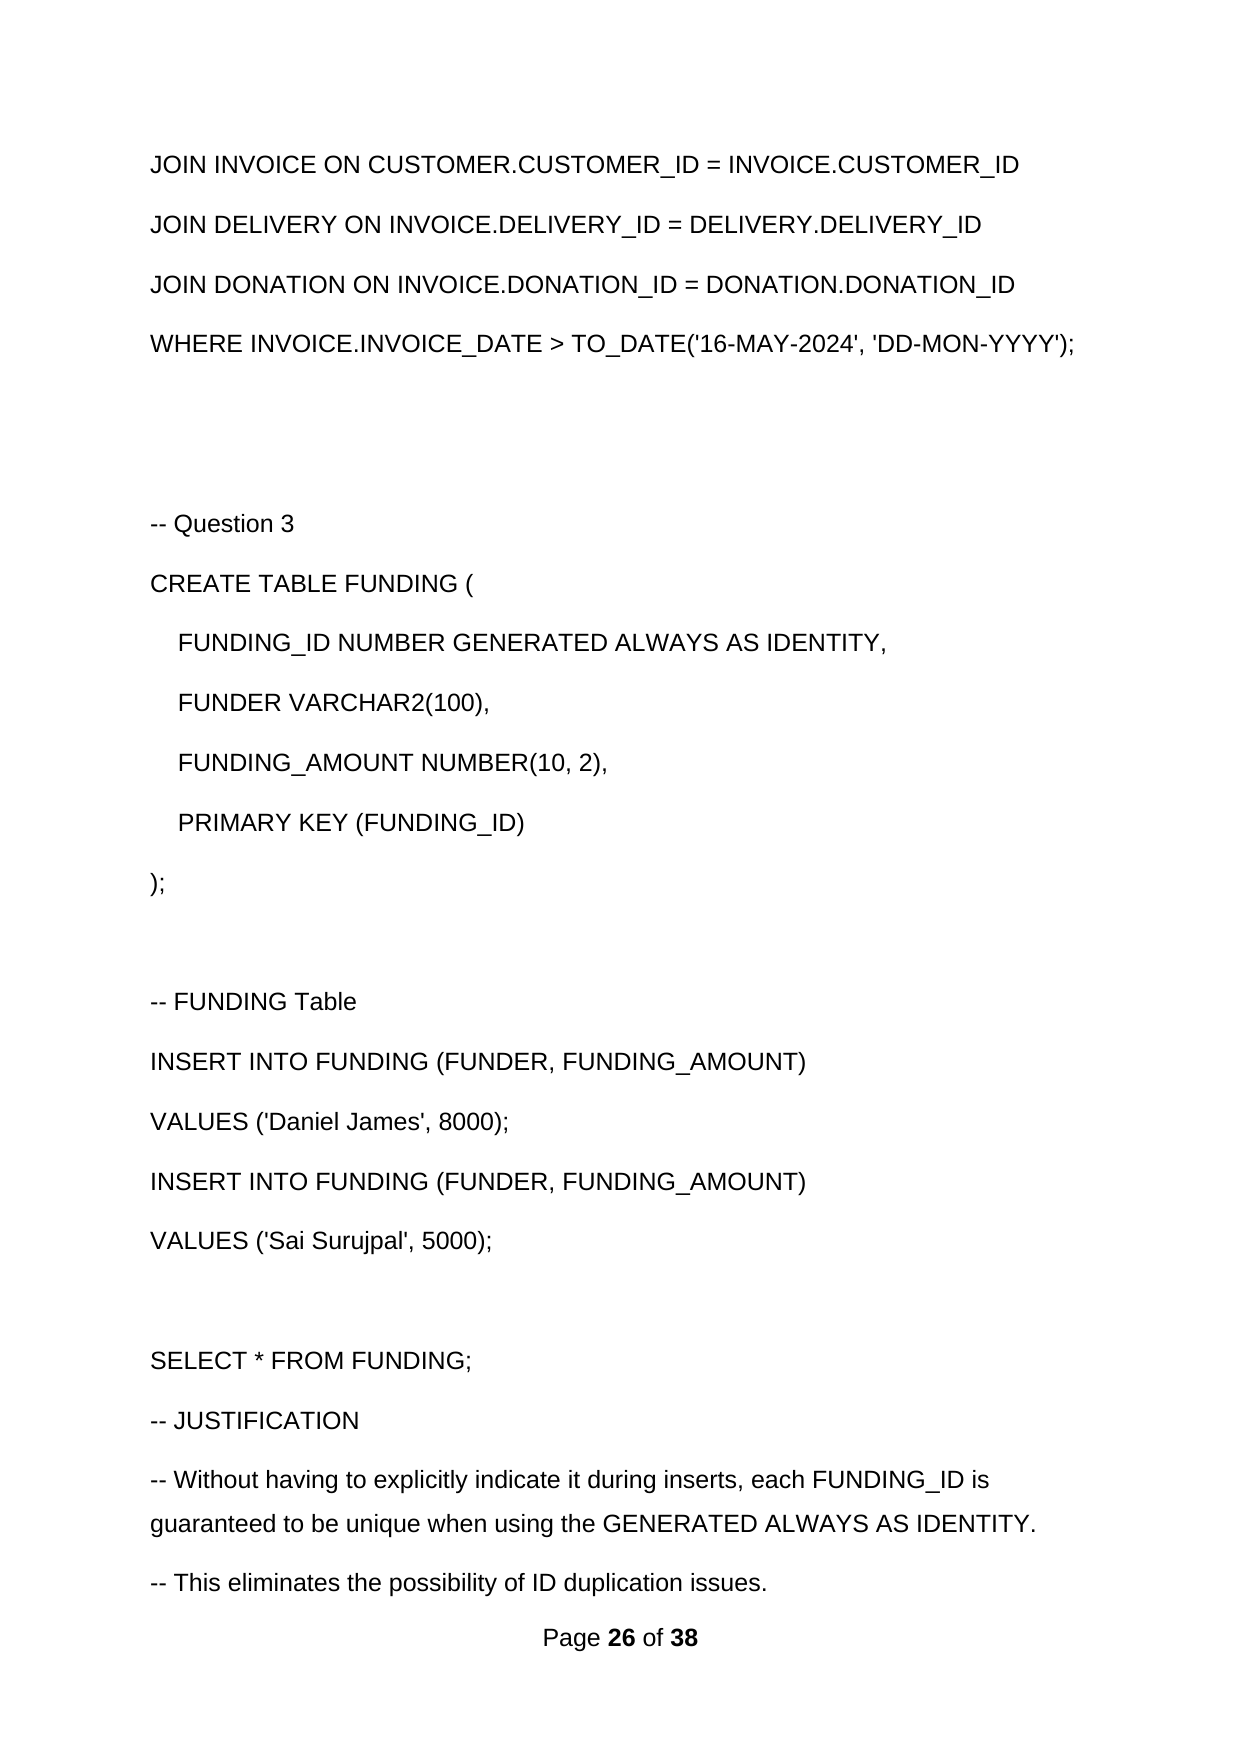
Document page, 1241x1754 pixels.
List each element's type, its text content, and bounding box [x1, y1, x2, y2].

text -- This eliminates the possibility of ID duplication issues. [150, 1568, 1090, 1597]
text PRIMARY KEY (FUNDING_ID) [150, 808, 1090, 836]
text VALUES ('Daniel James', 8000); [150, 1107, 1090, 1135]
text JOIN INVOICE ON CUSTOMER.CUSTOMER_ID = INVOICE.CUSTOMER_ID [150, 150, 1090, 179]
text -- Without having to explicitly indicate it during inserts, each FUNDING_ID is guaranteed to be unique when using the GENERATED ALWAYS AS IDENTITY. [150, 1465, 1090, 1537]
text ); [150, 867, 1090, 896]
text -- JUSTIFICATION [150, 1406, 1090, 1434]
text FUNDING_AMOUNT NUMBER(10, 2), [150, 748, 1090, 777]
text -- FUNDING Table [150, 987, 1090, 1016]
text FUNDER VARCHAR2(100), [150, 688, 1090, 717]
text INSERT INTO FUNDING (FUNDER, FUNDING_AMOUNT) [150, 1166, 1090, 1195]
text FUNDING_ID NUMBER GENERATED ALWAYS AS IDENTITY, [150, 628, 1090, 657]
text VALUES ('Sai Surujpal', 5000); [150, 1226, 1090, 1255]
text WHERE INVOICE.INVOICE_DATE > TO_DATE('16-MAY-2024', 'DD-MON-YYYY'); [150, 329, 1090, 358]
text CREATE TABLE FUNDING ( [150, 568, 1090, 597]
text JOIN DELIVERY ON INVOICE.DELIVERY_ID = DELIVERY.DELIVERY_ID [150, 210, 1090, 238]
text SELECT * FROM FUNDING; [150, 1346, 1090, 1374]
text JOIN DONATION ON INVOICE.DONATION_ID = DONATION.DONATION_ID [150, 269, 1090, 298]
text INSERT INTO FUNDING (FUNDER, FUNDING_AMOUNT) [150, 1047, 1090, 1076]
text -- Question 3 [150, 509, 1090, 537]
